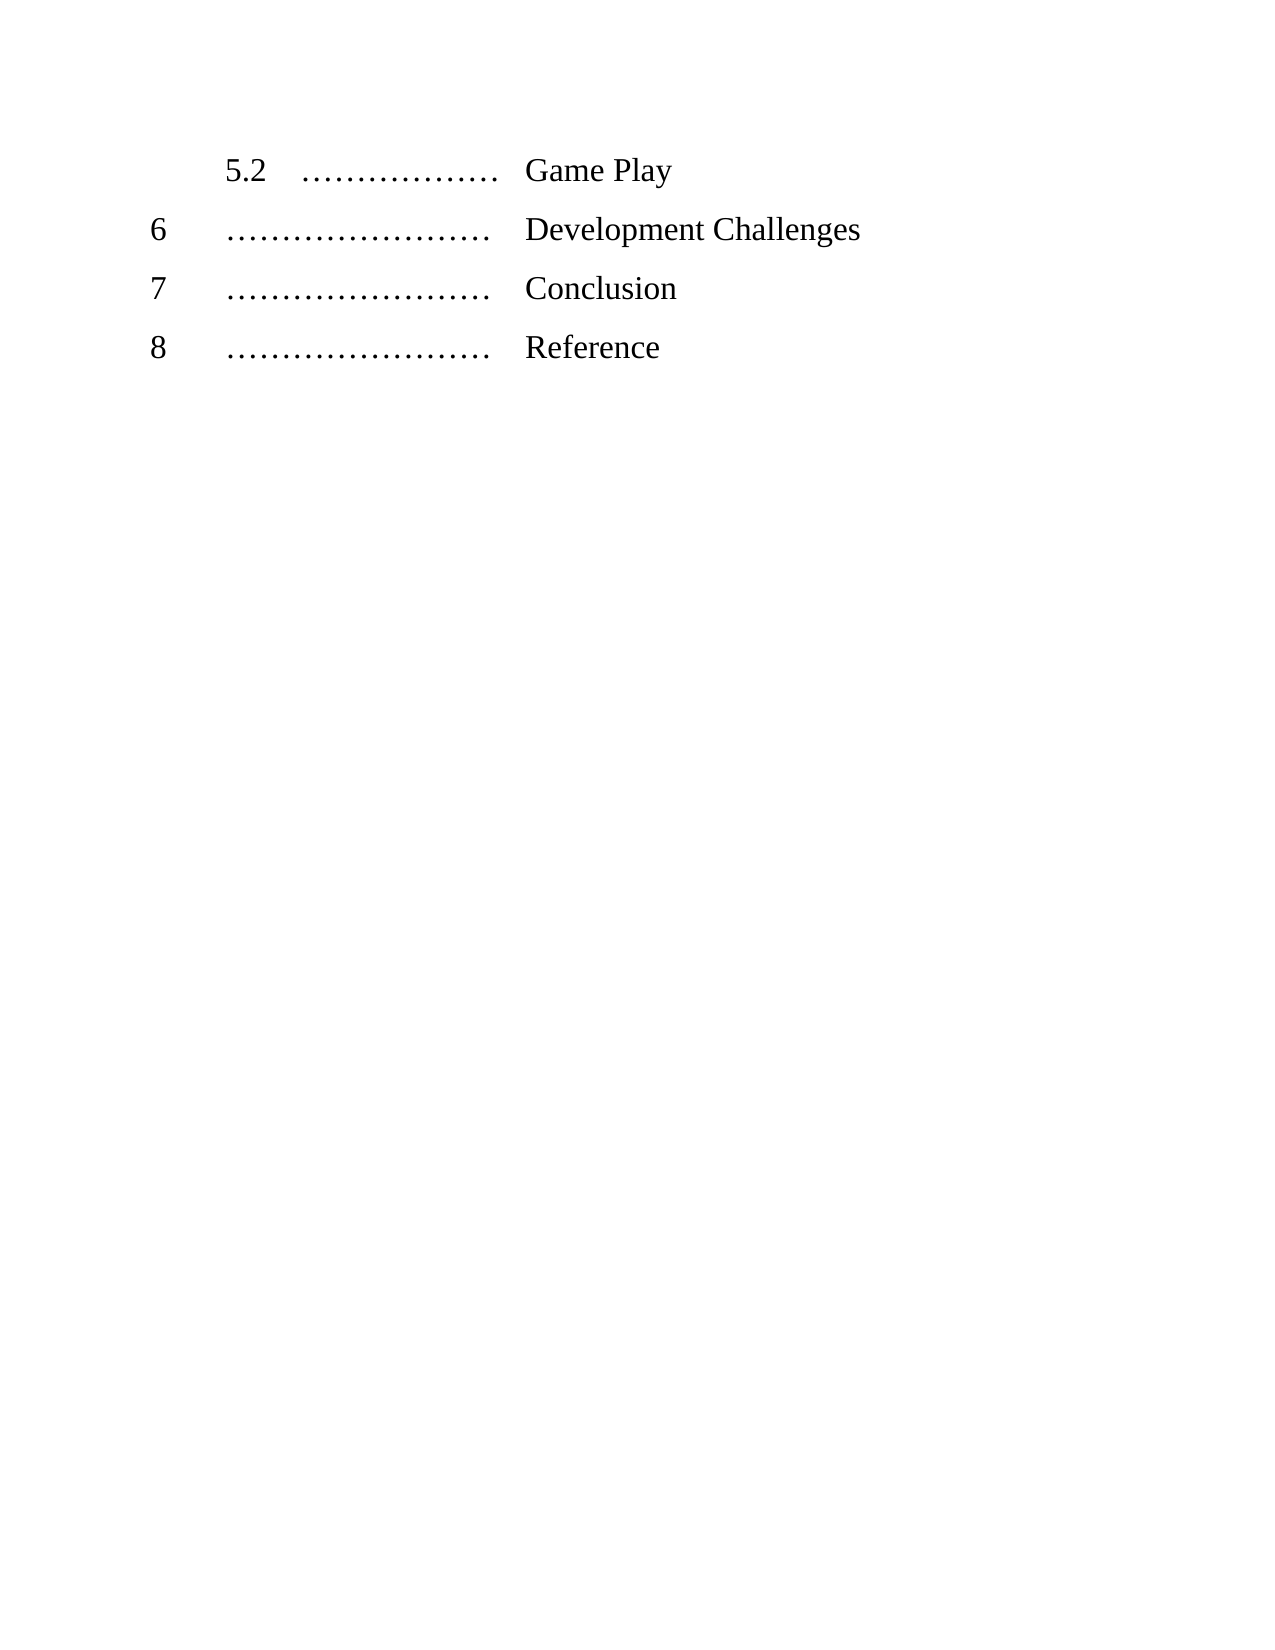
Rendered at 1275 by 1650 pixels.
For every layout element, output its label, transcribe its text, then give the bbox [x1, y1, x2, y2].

text 7 …………………… Conclusion [150, 268, 1125, 307]
text 5.2 ……………… Game Play [150, 150, 1125, 188]
text 6 …………………… Development Challenges [150, 209, 1125, 247]
text 8 …………………… Reference [150, 327, 1125, 366]
